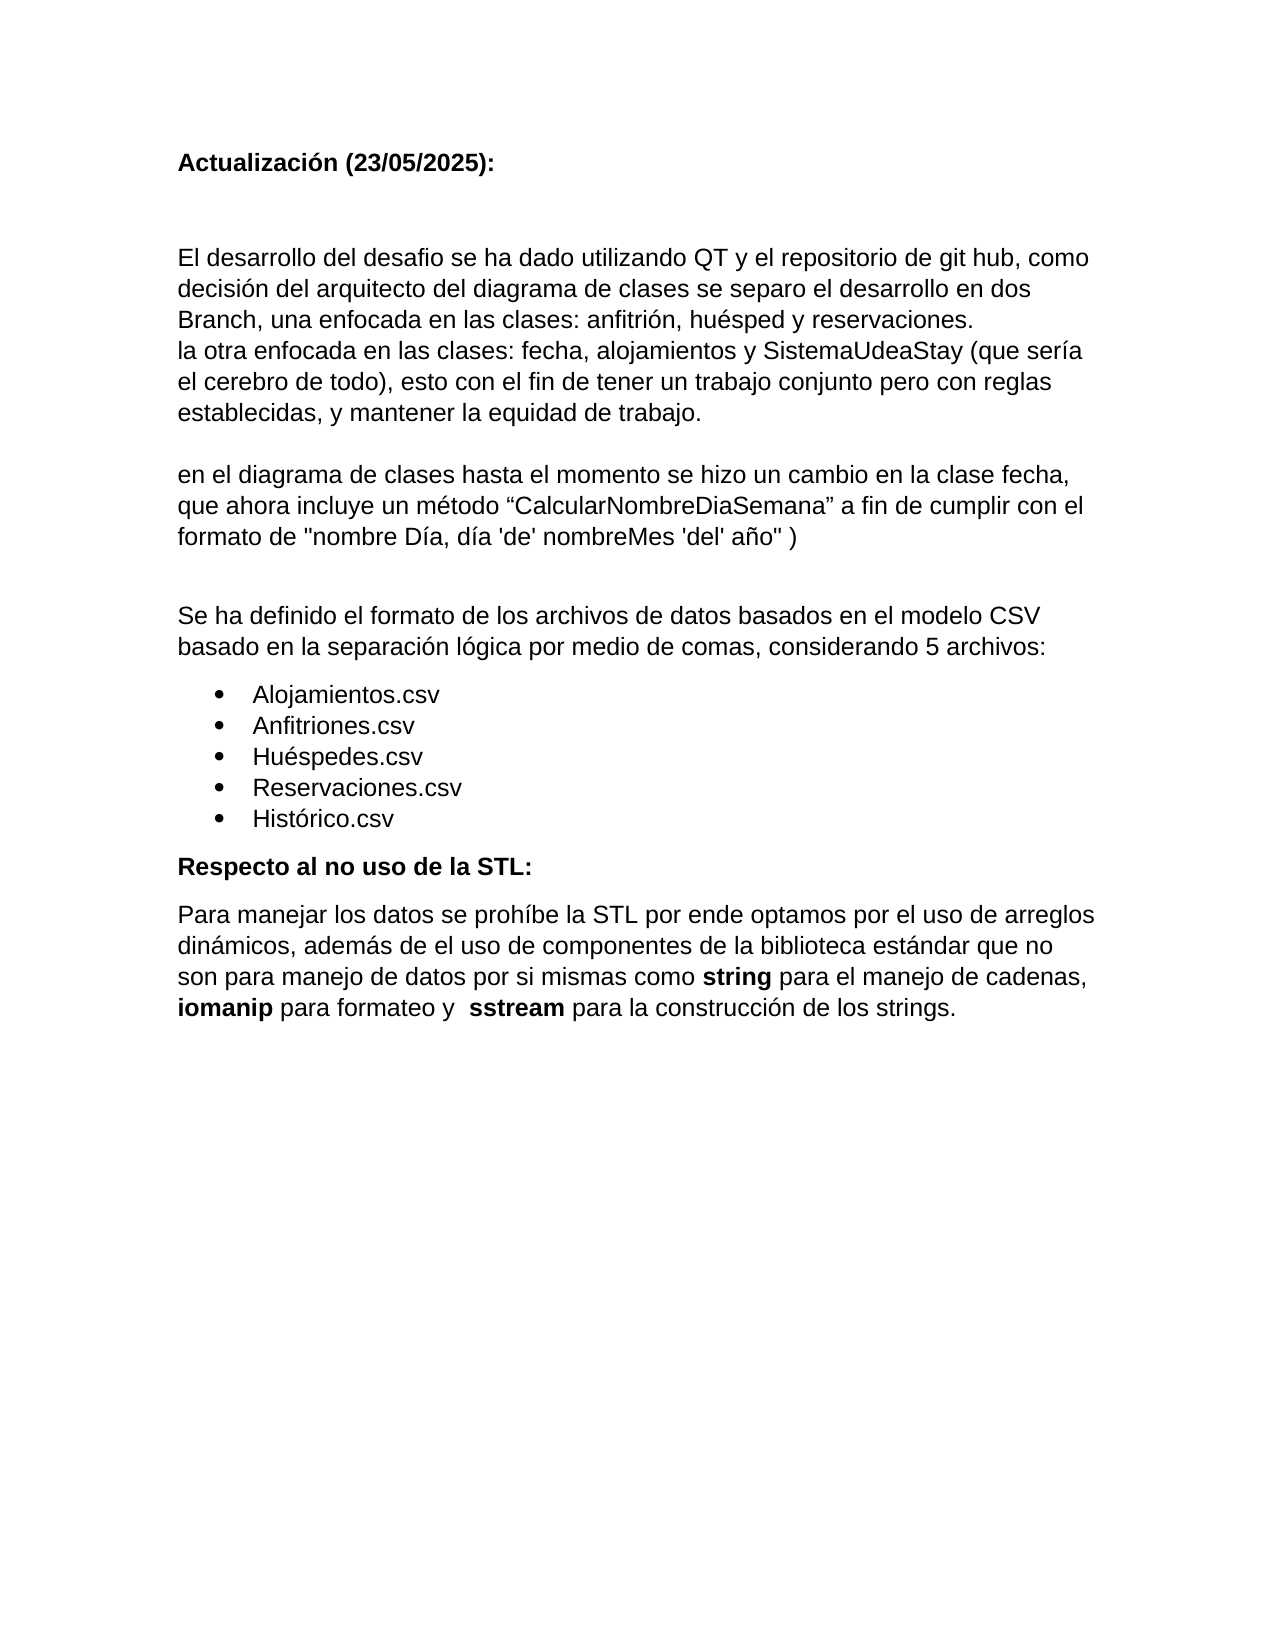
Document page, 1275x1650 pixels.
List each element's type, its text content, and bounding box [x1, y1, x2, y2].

list Reservaciones.csv [215, 773, 1098, 802]
list Anfitriones.csv [215, 711, 1098, 740]
text Para manejar los datos se prohíbe la STL por ende optamos por el uso de arreglos dinámicos, además de el uso de componentes de la biblioteca estándar que no son para manejo de datos por si mismas como string para el manejo de cadenas, iomanip para formateo y sstream para la construcción de los strings. [177, 900, 1098, 1022]
list Huéspedes.csv [215, 742, 1098, 771]
list Alojamientos.csv [215, 680, 1098, 709]
text Actualización (23/05/2025): [177, 148, 1098, 176]
text El desarrollo del desafio se ha dado utilizando QT y el repositorio de git hub, como decisión del arquitecto del diagrama de clases se separo el desarrollo en dos Branch, una enfocada en las clases: anfitrión, huésped y reservaciones. la otra enfocada en las clases: fecha, alojamientos y SistemaUdeaStay (que sería el cerebro de todo), esto con el fin de tener un trabajo conjunto pero con reglas establecidas, y mantener la equidad de trabajo. en el diagrama de clases hasta el momento se hizo un cambio en la clase fecha, que ahora incluye un método “CalcularNombreDiaSemana” a fin de cumplir con el formato de "nombre Día, día 'de' nombreMes 'del' año" ) [177, 243, 1098, 551]
text Respecto al no uso de la STL: [177, 852, 1098, 881]
text Se ha definido el formato de los archivos de datos basados en el modelo CSV basado en la separación lógica por medio de comas, considerando 5 archivos: [177, 570, 1098, 661]
list Histórico.csv [215, 804, 1098, 833]
